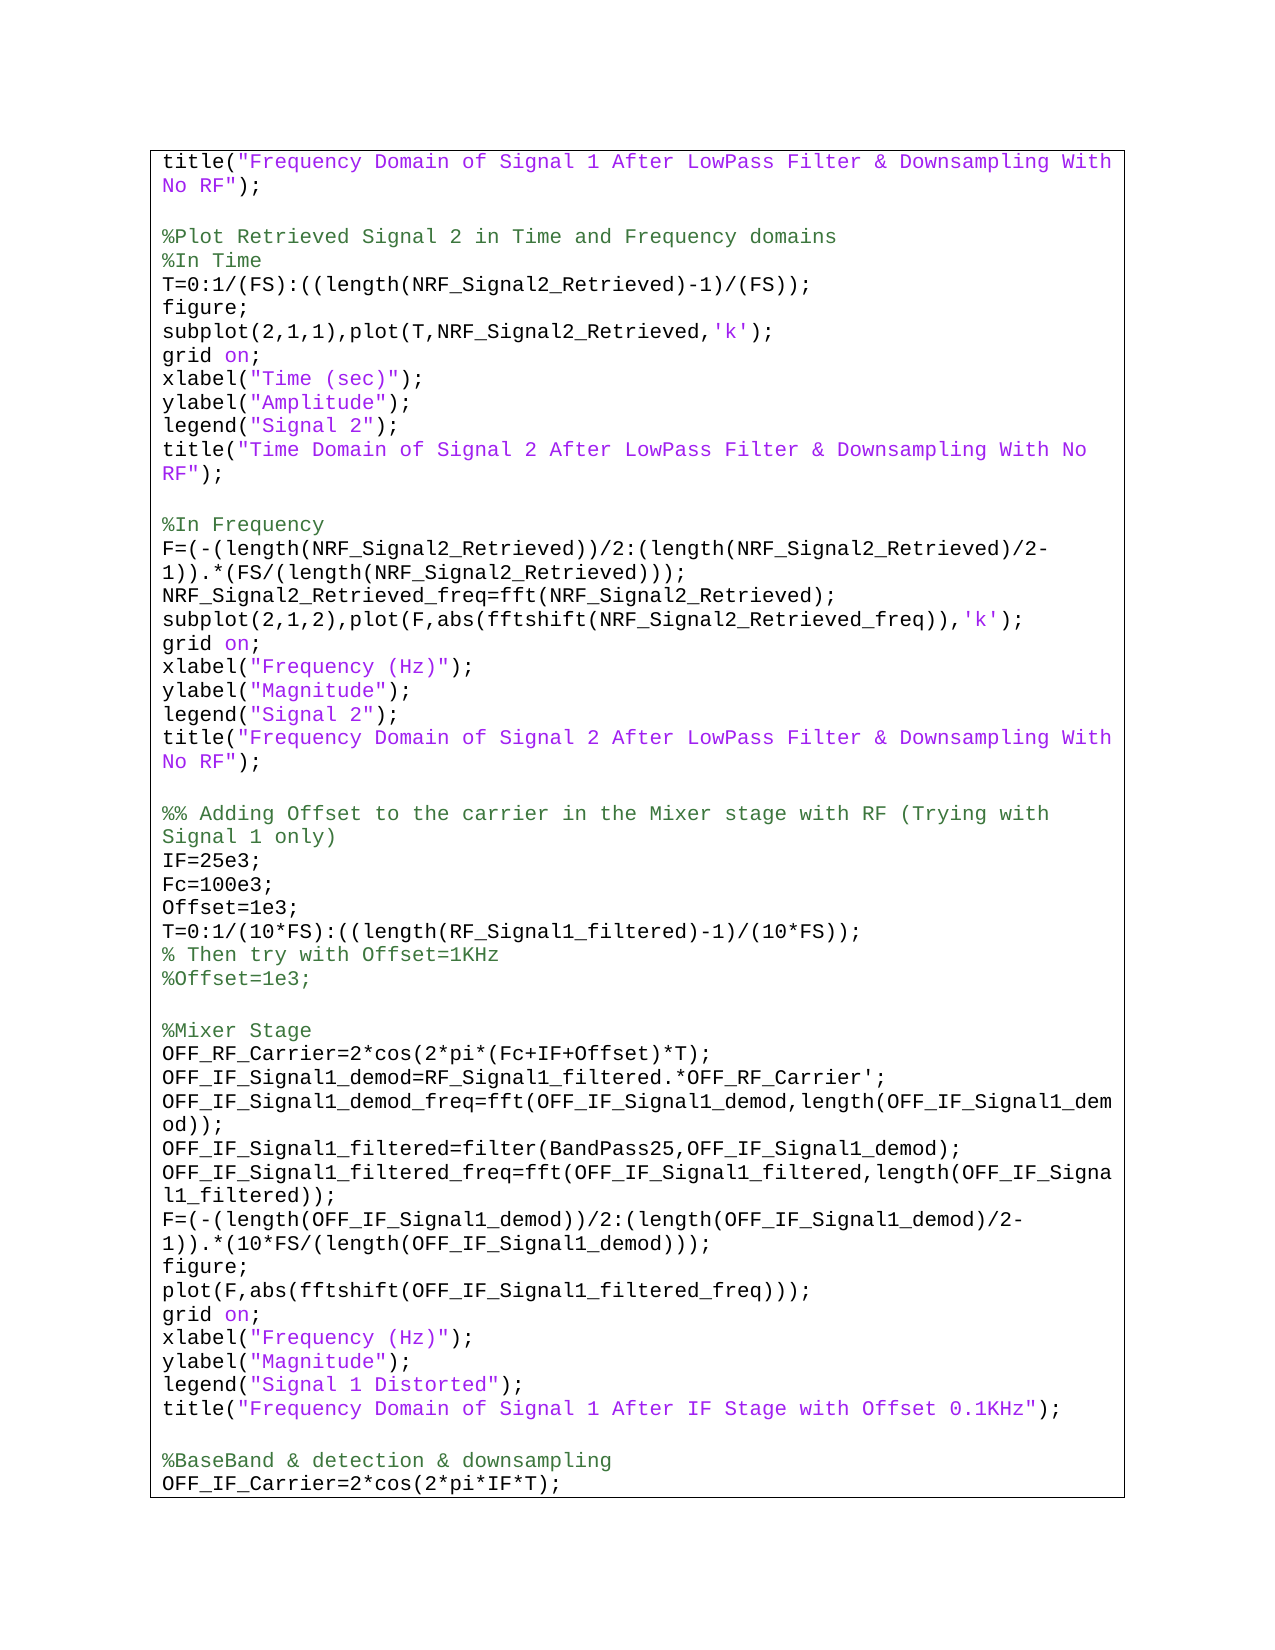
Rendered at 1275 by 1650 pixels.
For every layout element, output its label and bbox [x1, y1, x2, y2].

table_header [151, 151, 1124, 1497]
